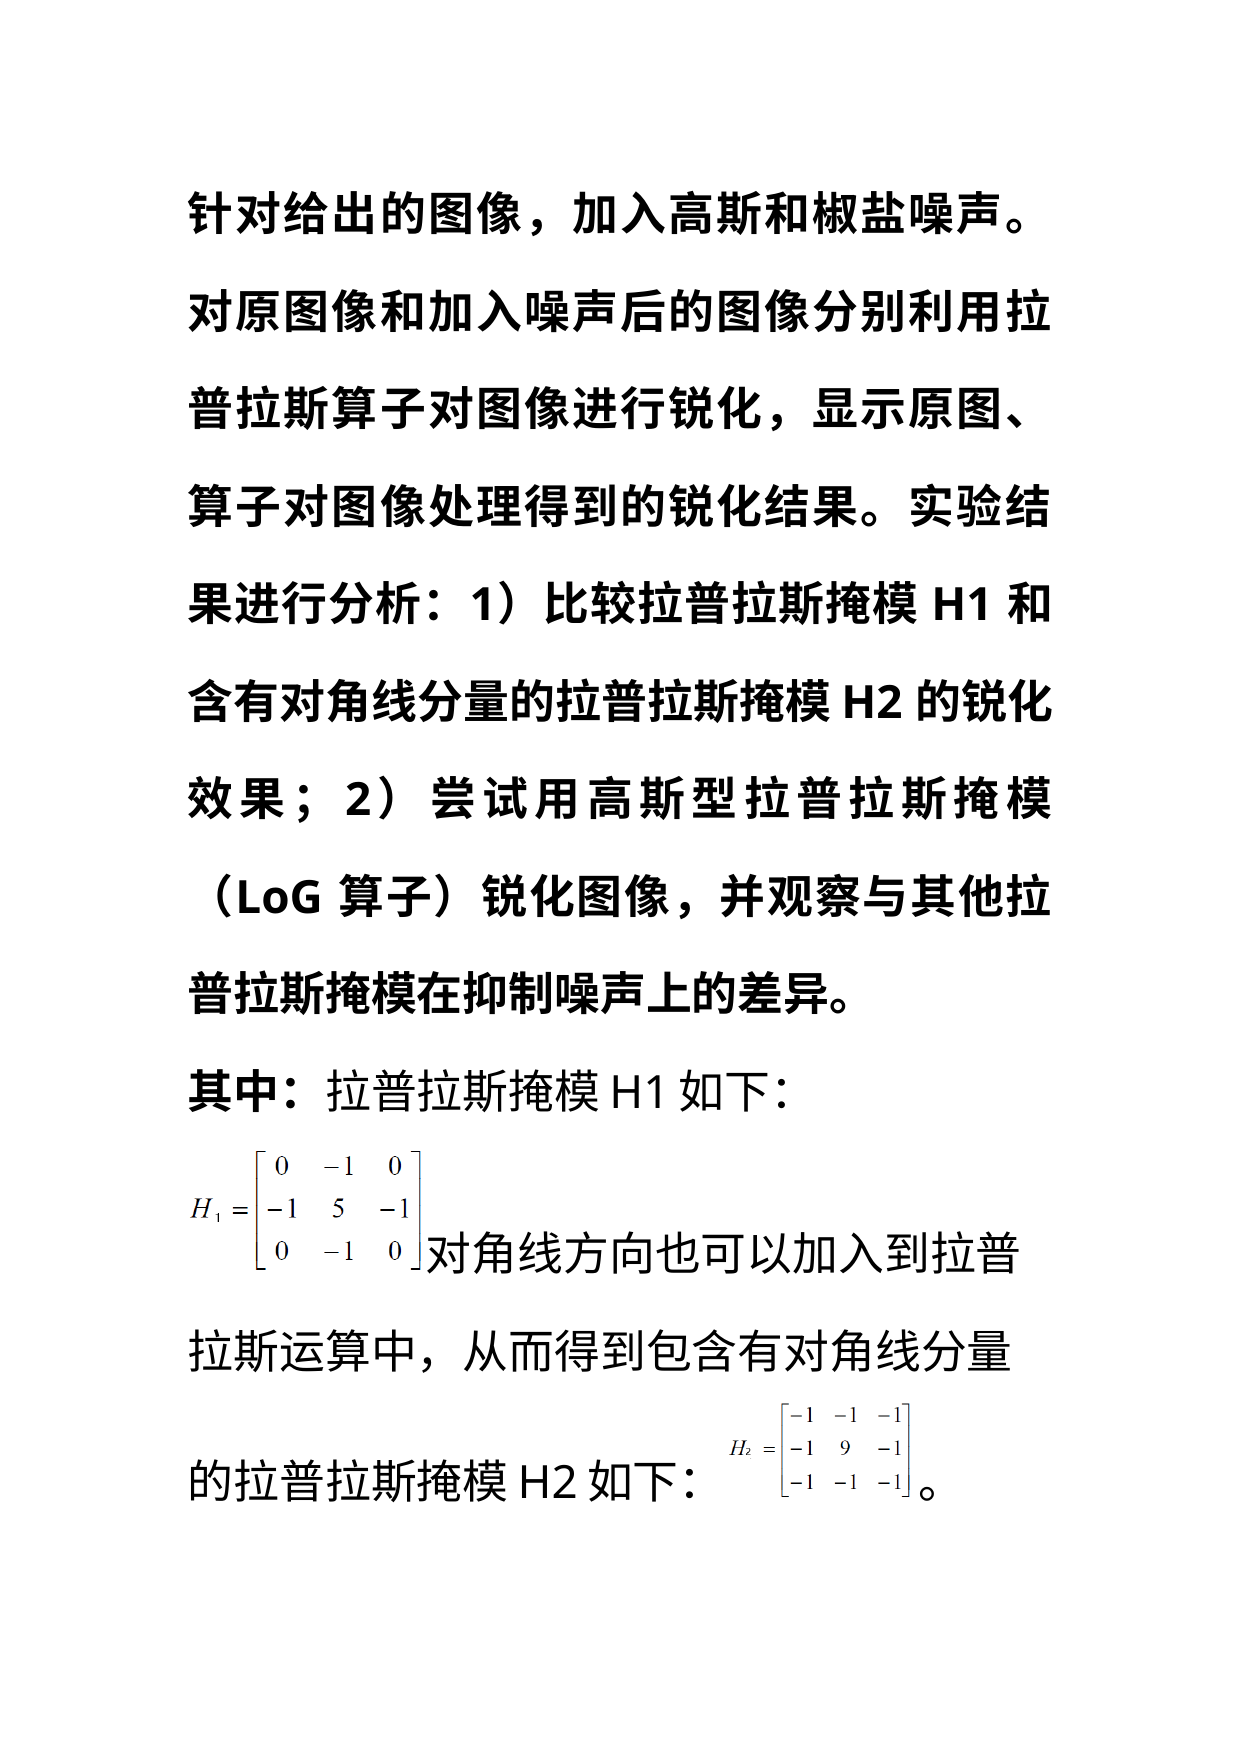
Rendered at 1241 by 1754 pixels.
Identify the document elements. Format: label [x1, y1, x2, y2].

picture [187, 1137, 426, 1271]
picture [724, 1397, 919, 1499]
text [187, 162, 1053, 1039]
text [187, 1039, 1053, 1527]
